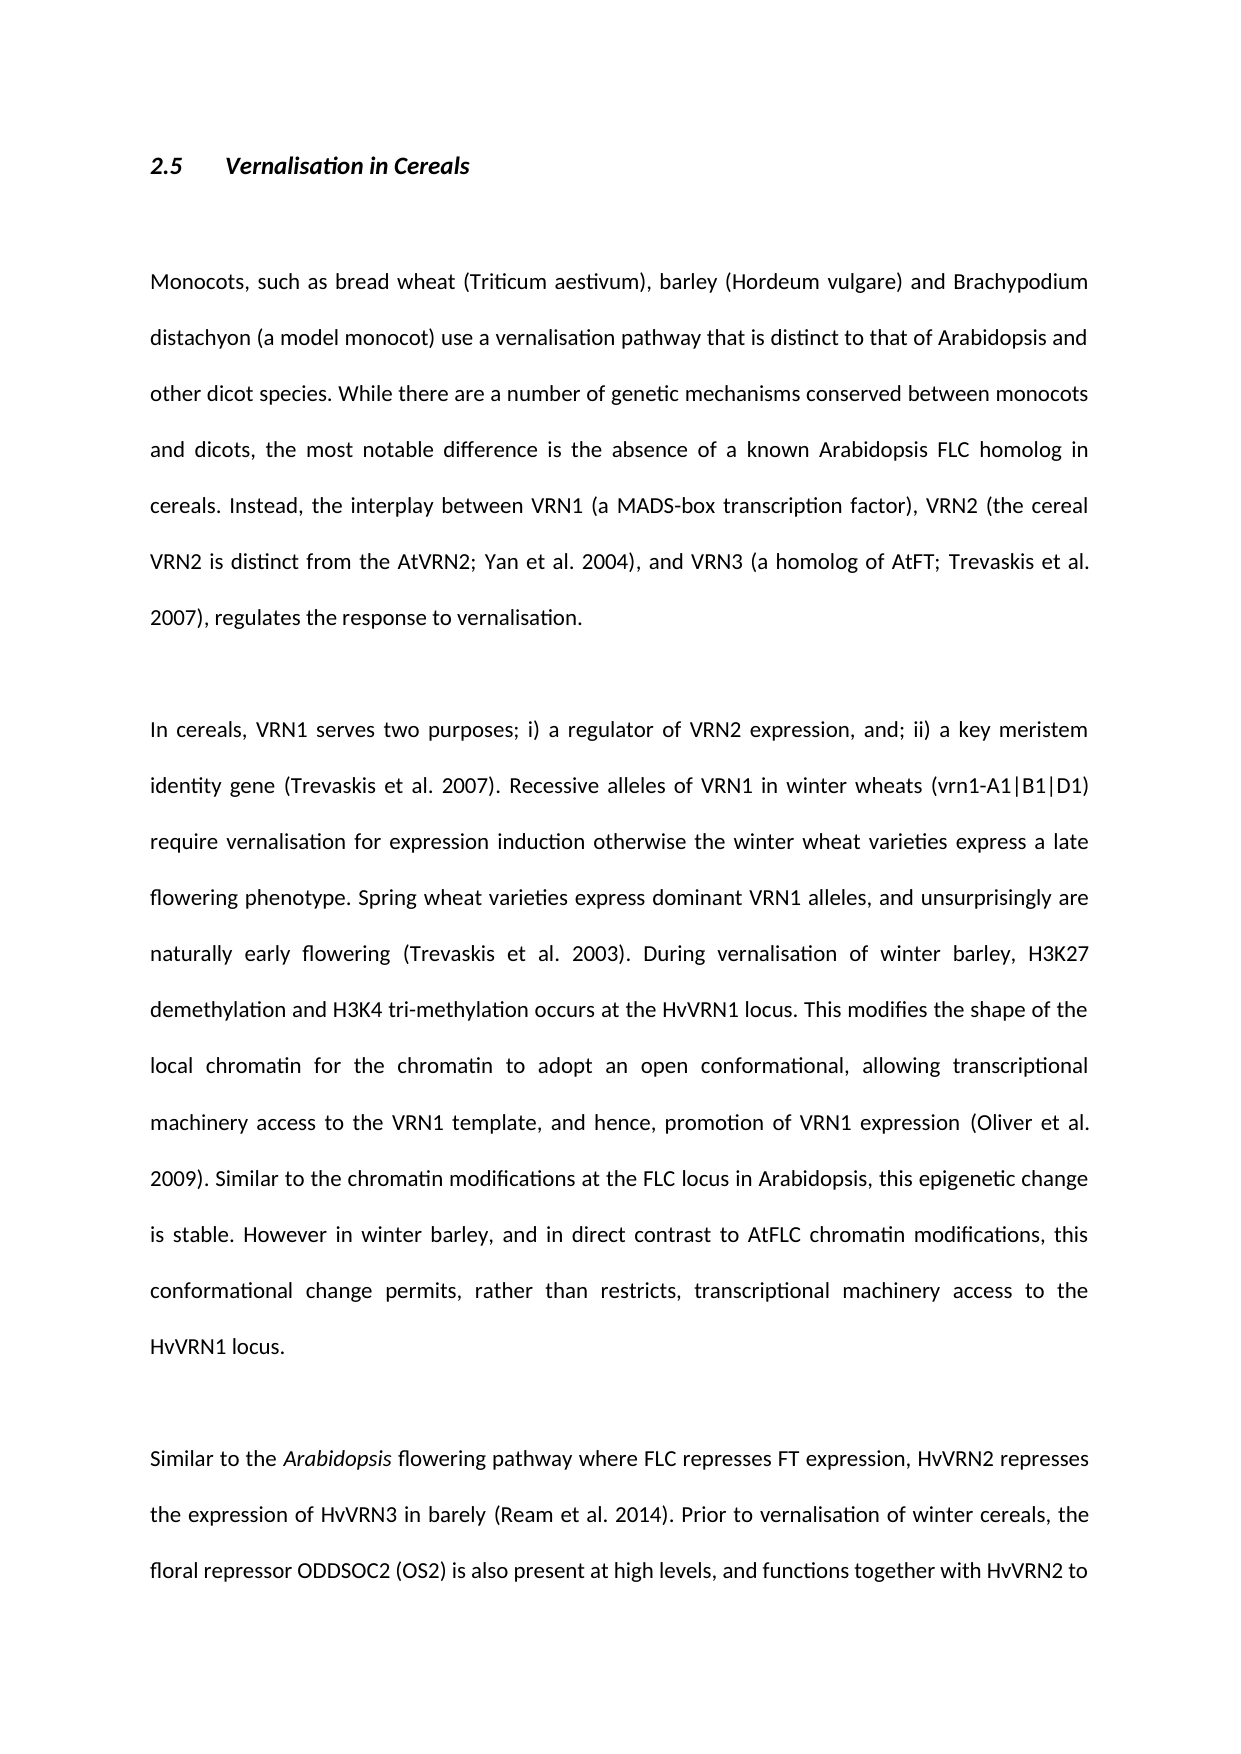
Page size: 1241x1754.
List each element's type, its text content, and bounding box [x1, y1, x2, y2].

text 2.5 Vernalisation in Cereals [150, 150, 1090, 181]
text In cereals, VRN1 serves two purposes; i) a regulator of VRN2 expression, and; ii) a key meristem identity gene (Trevaskis et al. 2007). Recessive alleles of VRN1 in winter wheats (vrn1-A1|B1|D1) require vernalisation for expression induction otherwise the winter wheat varieties express a late flowering phenotype. Spring wheat varieties express dominant VRN1 alleles, and unsurprisingly are naturally early flowering (Trevaskis et al. 2003). During vernalisation of winter barley, H3K27 demethylation and H3K4 tri-methylation occurs at the HvVRN1 locus. This modifies the shape of the local chromatin for the chromatin to adopt an open conformational, allowing transcriptional machinery access to the VRN1 template, and hence, promotion of VRN1 expression (Oliver et al. 2009). Similar to the chromatin modifications at the FLC locus in Arabidopsis, this epigenetic change is stable. However in winter barley, and in direct contrast to AtFLC chromatin modifications, this conformational change permits, rather than restricts, transcriptional machinery access to the HvVRN1 locus. [150, 715, 1090, 1360]
text Monocots, such as bread wheat (Triticum aestivum), barley (Hordeum vulgare) and Brachypodium distachyon (a model monocot) use a vernalisation pathway that is distinct to that of Arabidopsis and other dicot species. While there are a number of genetic mechanisms conserved between monocots and dicots, the most notable difference is the absence of a known Arabidopsis FLC homolog in cereals. Instead, the interplay between VRN1 (a MADS-box transcription factor), VRN2 (the cereal VRN2 is distinct from the AtVRN2; Yan et al. 2004), and VRN3 (a homolog of AtFT; Trevaskis et al. 2007), regulates the response to vernalisation. [150, 267, 1090, 631]
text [150, 1444, 1090, 1584]
